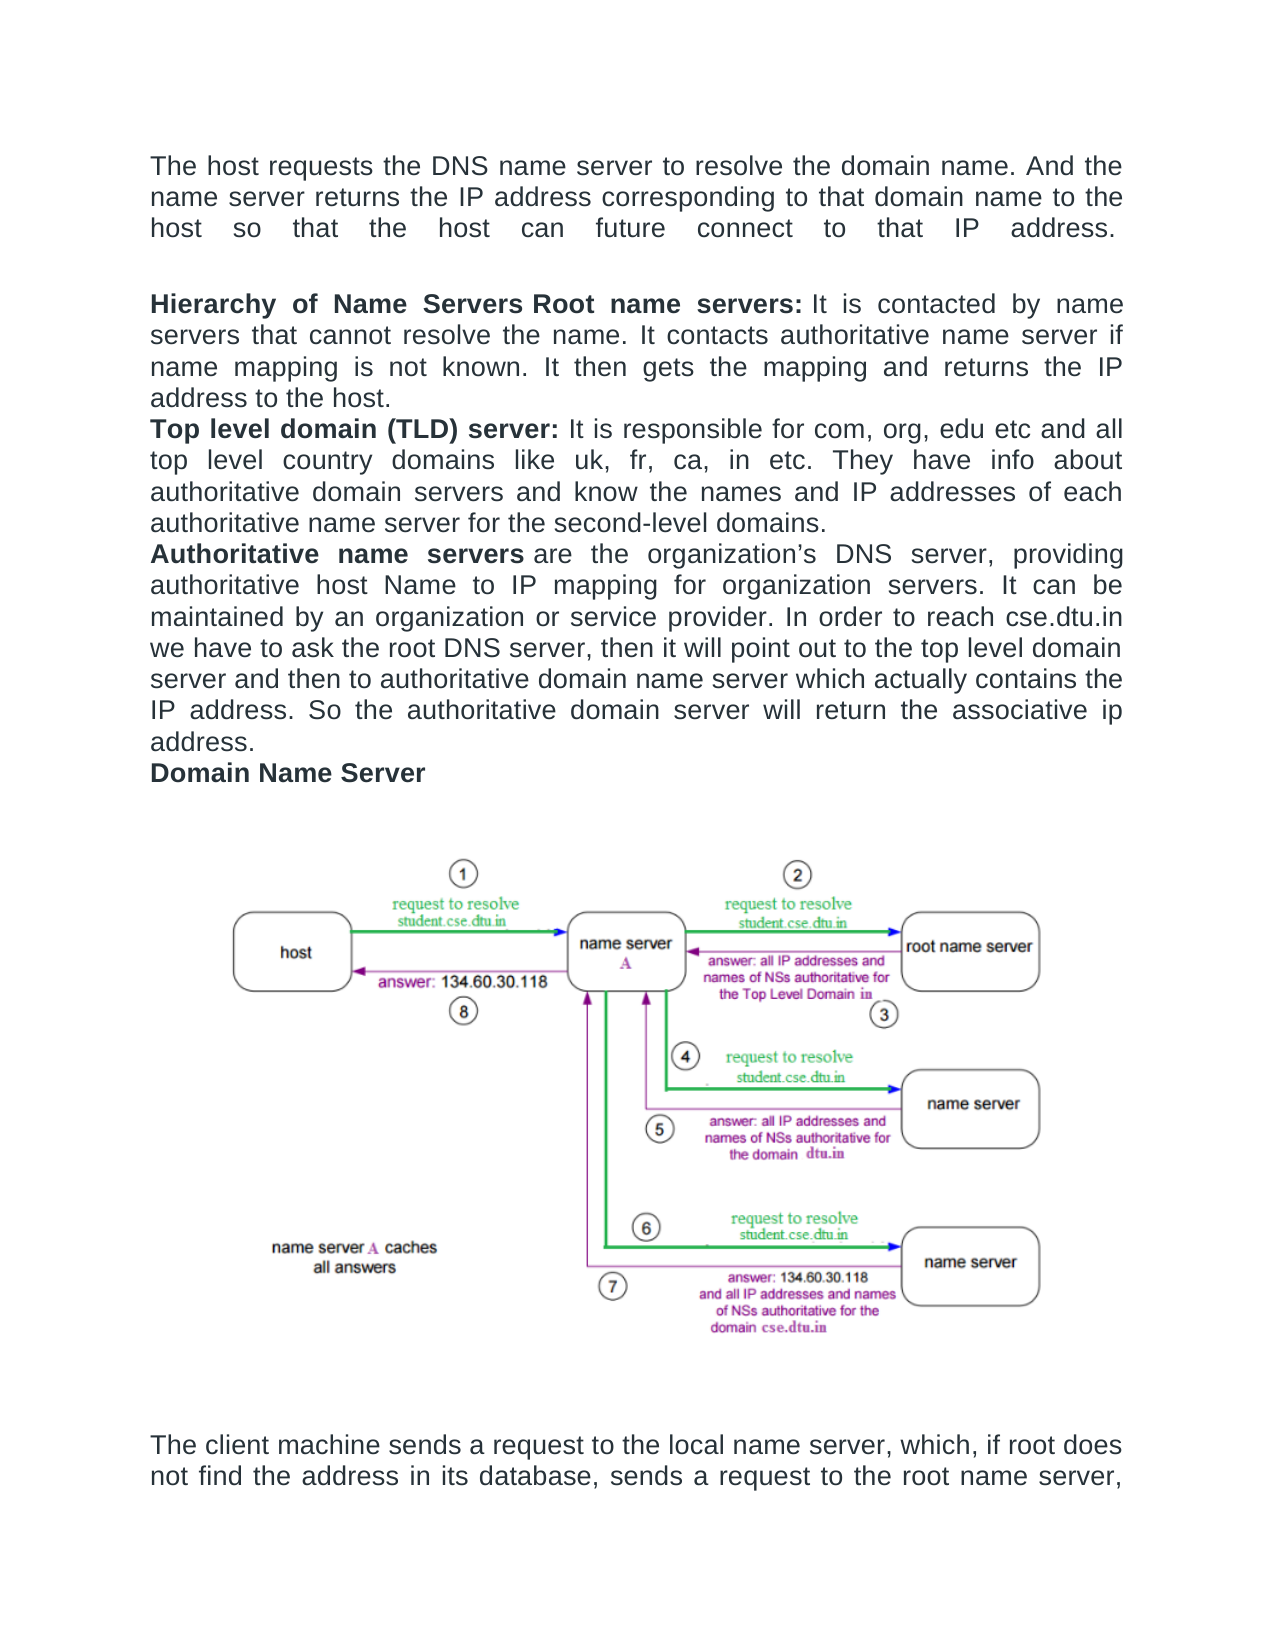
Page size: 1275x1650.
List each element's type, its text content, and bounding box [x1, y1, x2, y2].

picture [198, 819, 1077, 1382]
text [150, 1429, 1125, 1491]
text Domain Name Server [150, 757, 1125, 788]
text The host requests the DNS name server to resolve the domain name. And the name server returns the IP address corresponding to that domain name to the host so that the host can future connect to that IP address. [150, 150, 1125, 272]
text Authoritative name servers are the organization’s DNS server, providing authoritative host Name to IP mapping for organization servers. It can be maintained by an organization or service provider. In order to reach cse.dtu.in we have to ask the root DNS server, then it will point out to the top level domain server and then to authoritative domain name server which actually contains the IP address. So the authoritative domain server will return the associative ip address. [150, 538, 1125, 757]
text Top level domain (TLD) server: It is responsible for com, org, edu etc and all top level country domains like uk, fr, ca, in etc. They have info about authoritative domain servers and know the names and IP addresses of each authoritative name server for the second-level domains. [150, 413, 1125, 538]
text Hierarchy of Name Servers Root name servers: It is contacted by name servers that cannot resolve the name. It contacts authoritative name server if name mapping is not known. It then gets the mapping and returns the IP address to the host. [150, 288, 1125, 413]
